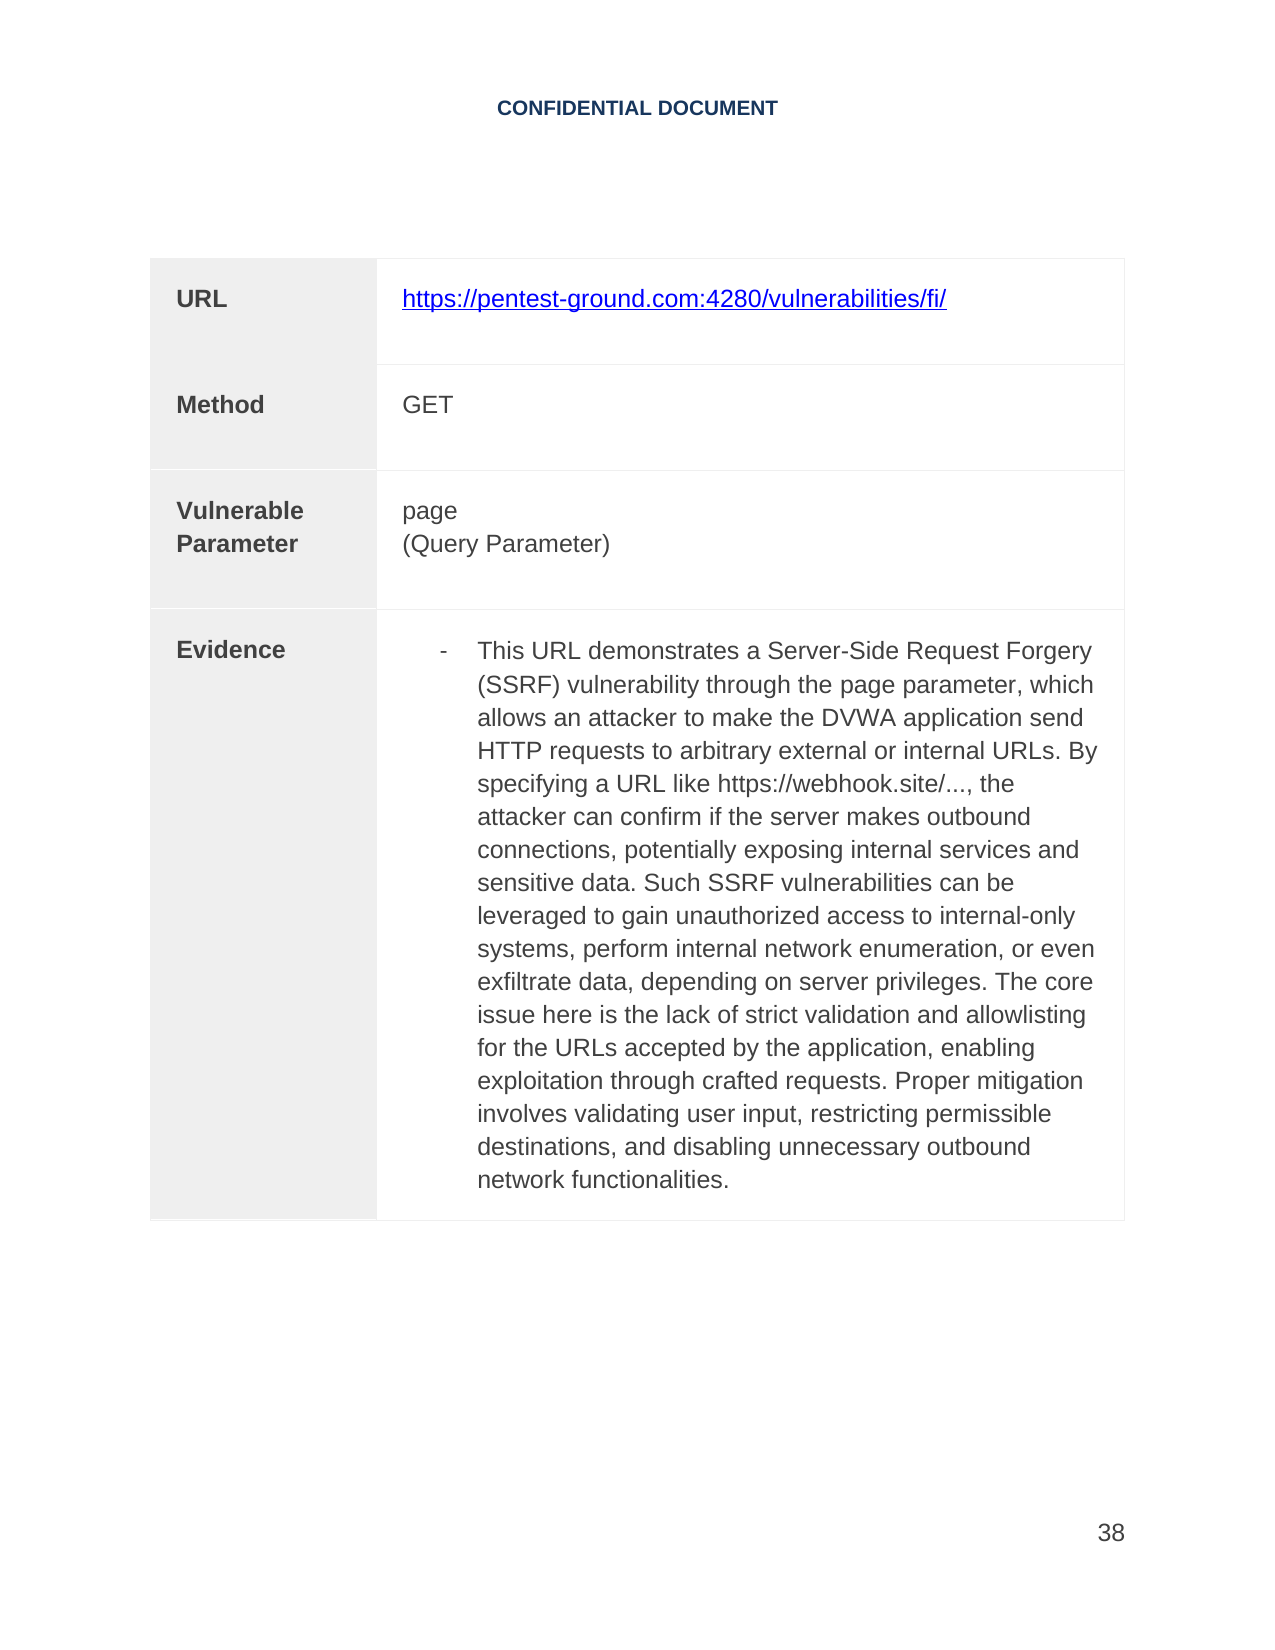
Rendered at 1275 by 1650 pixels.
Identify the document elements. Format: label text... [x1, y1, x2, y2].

table_cell Vulnerable Parameter [151, 471, 376, 608]
table_cell GET [377, 365, 1124, 469]
table_header URL [151, 259, 376, 364]
table_cell page (Query Parameter) [377, 471, 1124, 608]
table_cell Method [151, 365, 376, 469]
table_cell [377, 610, 1124, 1219]
table_cell Evidence [151, 610, 376, 1219]
table_header https://pentest-ground.com:4280/vulnerabilities/fi/ [377, 259, 1124, 364]
